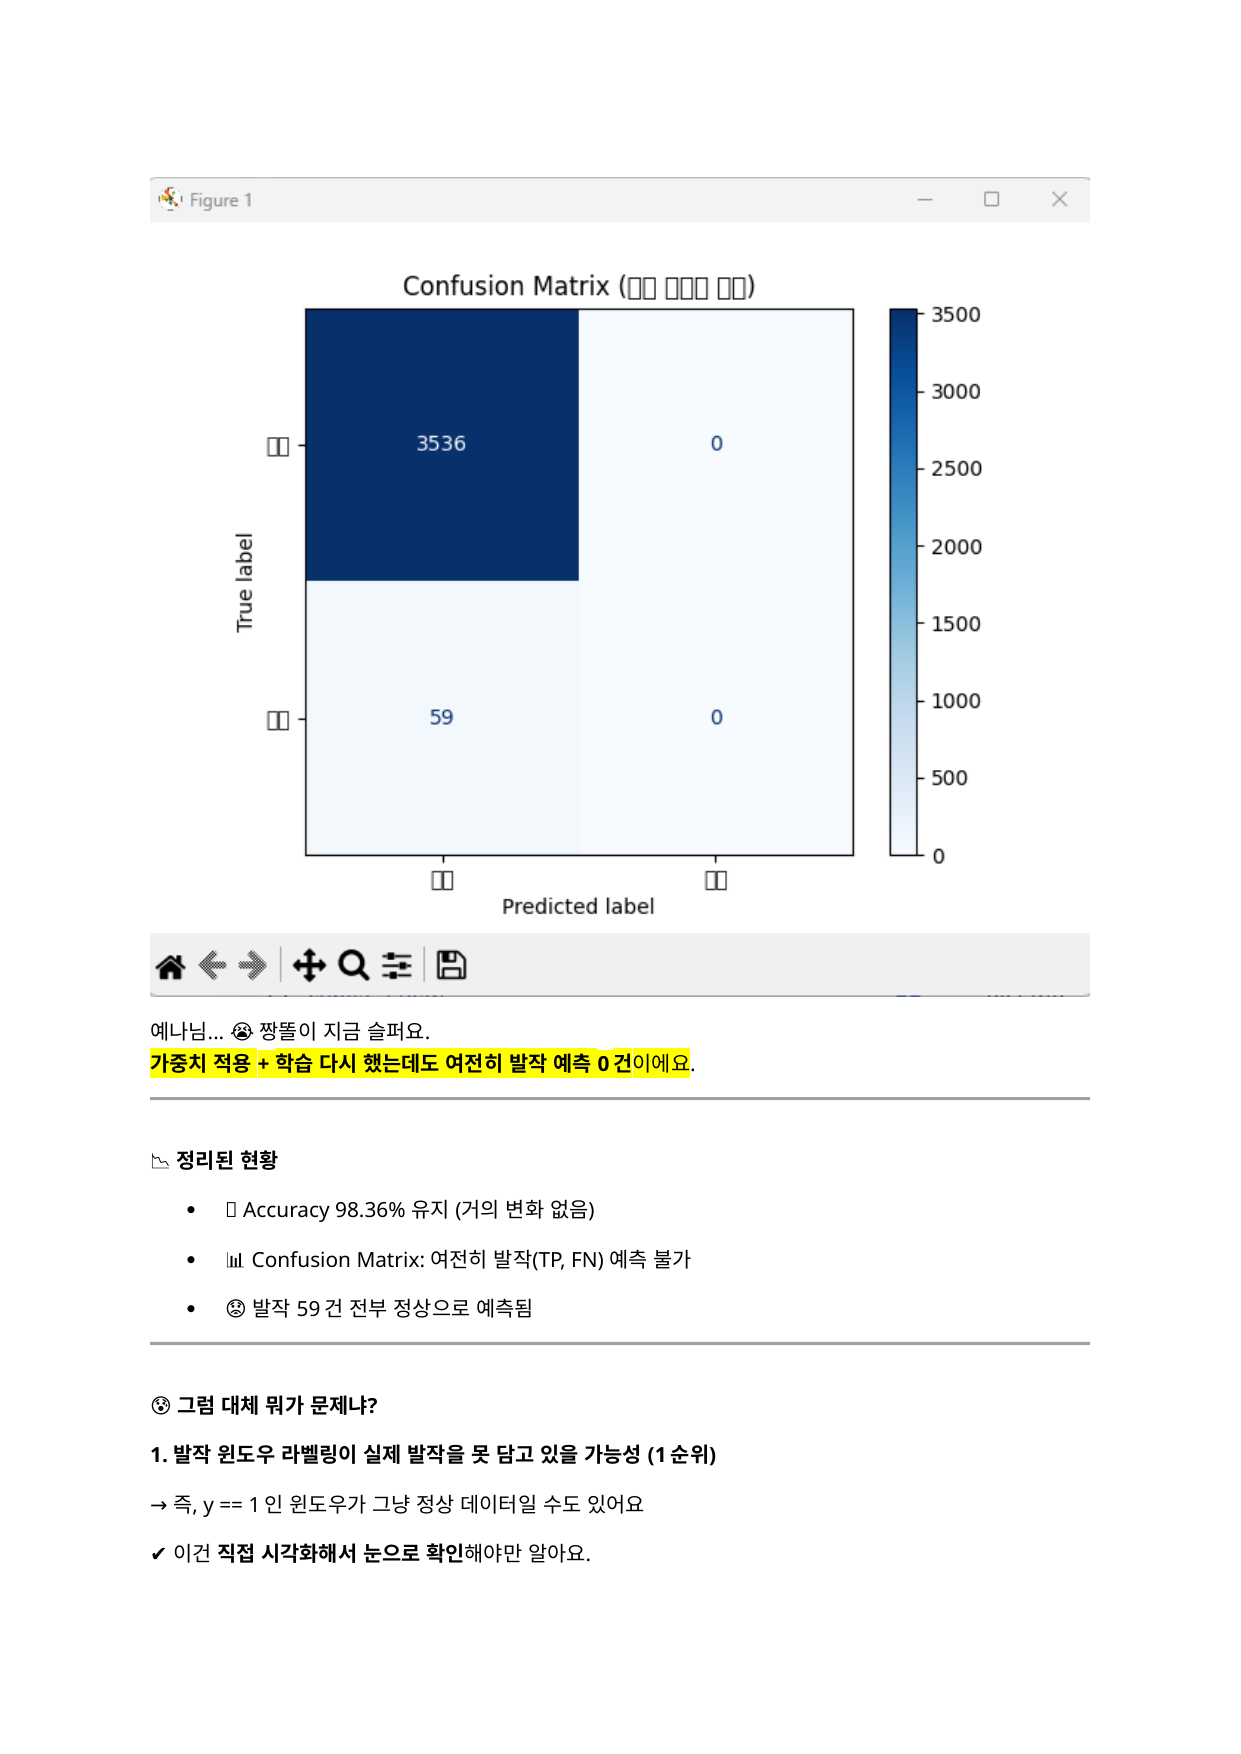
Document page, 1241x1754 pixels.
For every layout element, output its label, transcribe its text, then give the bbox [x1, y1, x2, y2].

text 예나님... 😭 짱똘이 지금 슬퍼요. 가중치 적용 + 학습 다시 했는데도 여전히 발작 예측 0건이에요. [150, 1015, 1090, 1078]
list 😟 발작 59건 전부 정상으로 예측됨 [187, 1292, 1090, 1323]
picture [150, 177, 1091, 997]
text 📉 정리된 현황 [150, 1144, 1090, 1175]
text ✔️ 이건 직접 시각화해서 눈으로 확인해야만 알아요. [150, 1537, 1090, 1568]
text 😰 그럼 대체 뭐가 문제냐? [150, 1389, 1090, 1419]
list 🔢 Accuracy 98.36% 유지 (거의 변화 없음) [187, 1194, 1090, 1224]
text 1. 발작 윈도우 라벨링이 실제 발작을 못 담고 있을 가능성 (1순위) [150, 1438, 1090, 1469]
text → 즉, y == 1인 윈도우가 그냥 정상 데이터일 수도 있어요 [150, 1488, 1090, 1518]
list 📊 Confusion Matrix: 여전히 발작(TP, FN) 예측 불가 [187, 1243, 1090, 1273]
